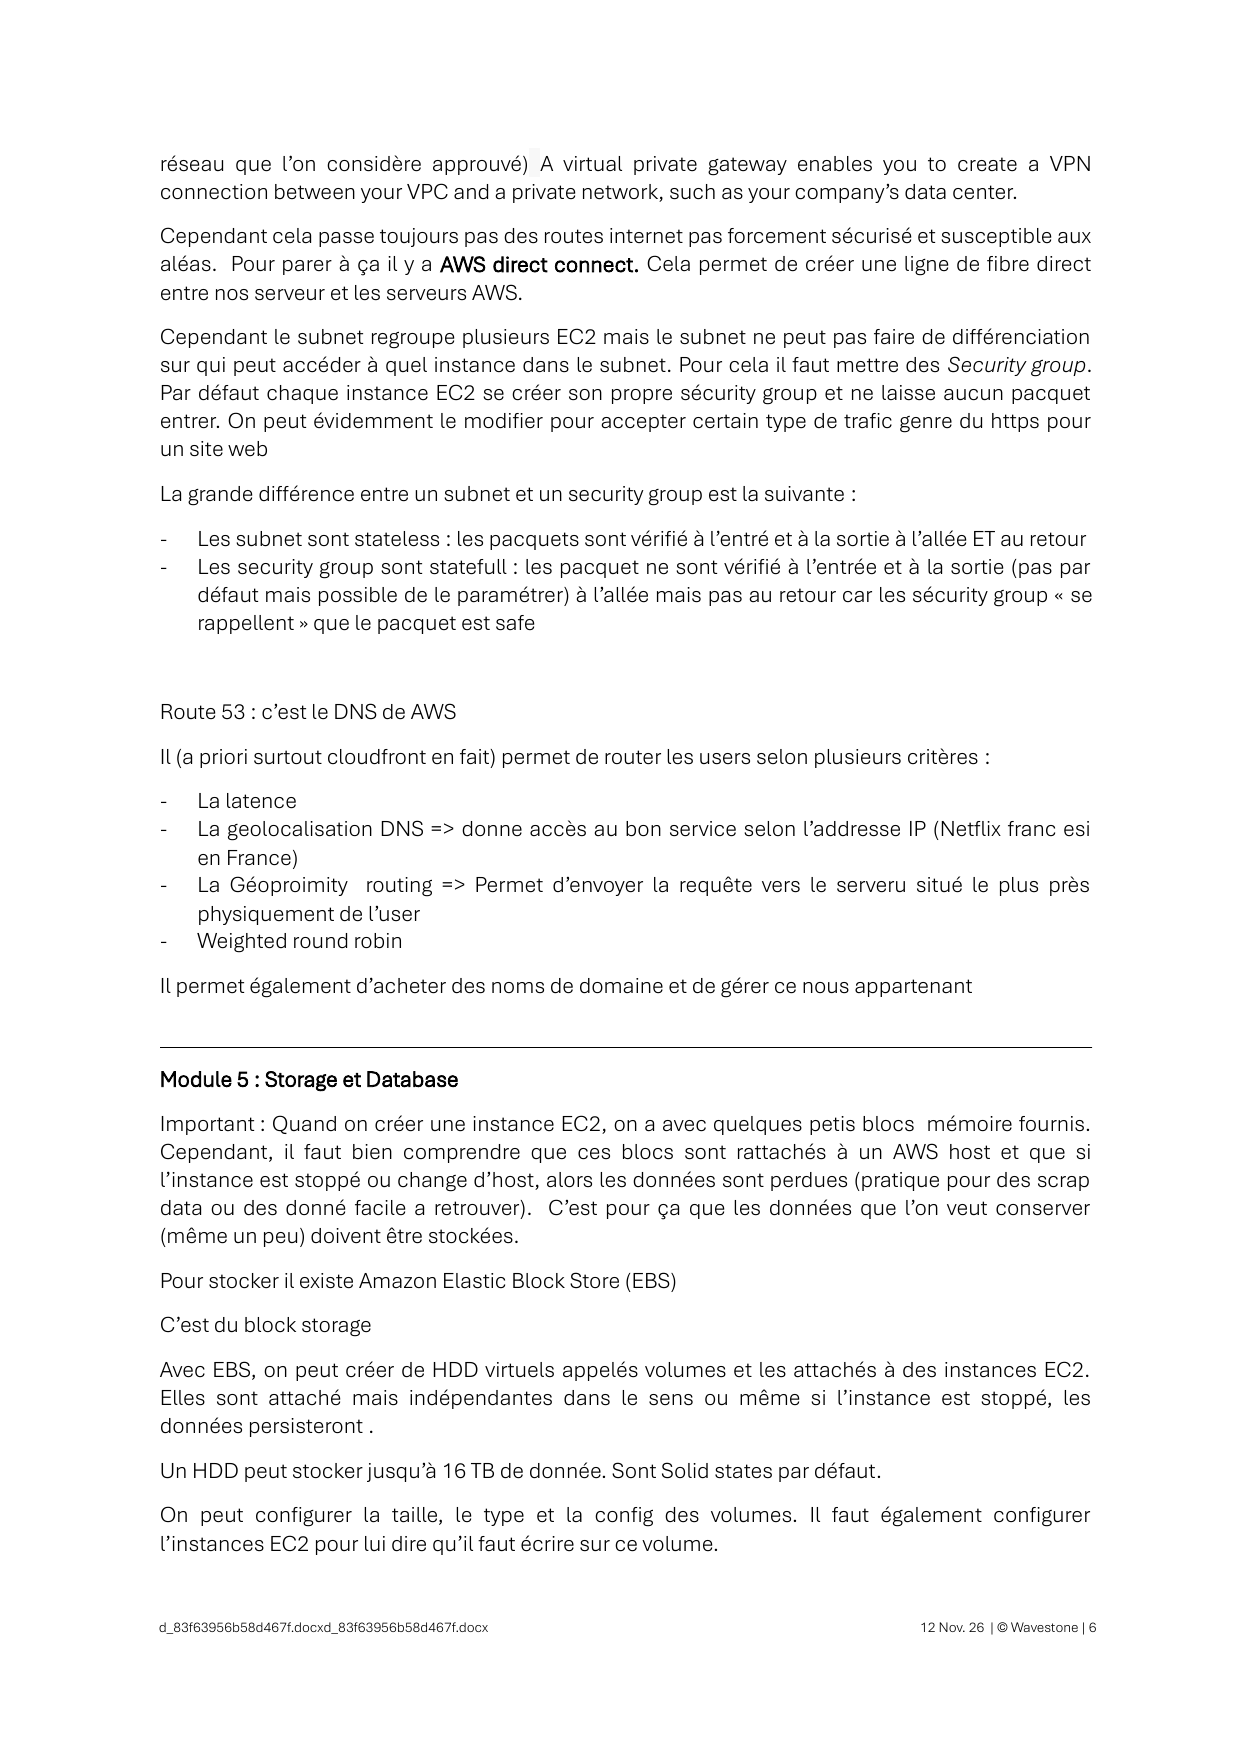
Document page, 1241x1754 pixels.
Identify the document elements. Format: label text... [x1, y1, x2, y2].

list Weighted round robin [159, 927, 1092, 955]
text La grande différence entre un subnet et un security group est la suivante : [159, 480, 1092, 508]
text Important : Quand on créer une instance EC2, on a avec quelques petis blocs mémoire fournis. Cependant, il faut bien comprendre que ces blocs sont rattachés à un AWS host et que si l’instance est stoppé ou change d’host, alors les données sont perdues (pratique pour des scrap data ou des donné facile a retrouver). C’est pour ça que les données que l’on veut conserver (même un peu) doivent être stockées. [159, 1110, 1092, 1250]
text Cependant le subnet regroupe plusieurs EC2 mais le subnet ne peut pas faire de différenciation sur qui peut accéder à quel instance dans le subnet. Pour cela il faut mettre des Security group. Par défaut chaque instance EC2 se créer son propre sécurity group et ne laisse aucun pacquet entrer. On peut évidemment le modifier pour accepter certain type de trafic genre du https pour un site web [159, 323, 1092, 463]
text C’est du block storage [159, 1311, 1092, 1339]
text Module 5 : Storage et Database [159, 1065, 1092, 1093]
text On peut configurer la taille, le type et la config des volumes. Il faut également configurer l’instances EC2 pour lui dire qu’il faut écrire sur ce volume. [159, 1501, 1092, 1557]
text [159, 148, 1092, 206]
list La geolocalisation DNS => donne accès au bon service selon l’addresse IP (Netflix franc esi en France) [159, 815, 1092, 871]
list Les subnet sont stateless : les pacquets sont vérifié à l’entré et à la sortie à l’allée ET au retour [159, 524, 1092, 552]
list La latence [159, 787, 1092, 815]
text Un HDD peut stocker jusqu’à 16 TB de donnée. Sont Solid states par défaut. [159, 1457, 1092, 1485]
text Cependant cela passe toujours pas des routes internet pas forcement sécurisé et susceptible aux aléas. Pour parer à ça il y a AWS direct connect. Cela permet de créer une ligne de fibre direct entre nos serveur et les serveurs AWS. [159, 222, 1092, 306]
text Route 53 : c’est le DNS de AWS [159, 698, 1092, 726]
text Il (a priori surtout cloudfront en fait) permet de router les users selon plusieurs critères : [159, 743, 1092, 771]
text Pour stocker il existe Amazon Elastic Block Store (EBS) [159, 1267, 1092, 1294]
list La Géoproimity routing => Permet d’envoyer la requête vers le serveru situé le plus près physiquement de l’user [159, 871, 1092, 927]
list Les security group sont statefull : les pacquet ne sont vérifié à l’entrée et à la sortie (pas par défaut mais possible de le paramétrer) à l’allée mais pas au retour car les sécurity group « se rappellent » que le pacquet est safe [159, 552, 1092, 637]
text Il permet également d’acheter des noms de domaine et de gérer ce nous appartenant [159, 972, 1092, 1000]
text Avec EBS, on peut créer de HDD virtuels appelés volumes et les attachés à des instances EC2. Elles sont attaché mais indépendantes dans le sens ou même si l’instance est stoppé, les données persisteront . [159, 1356, 1092, 1440]
